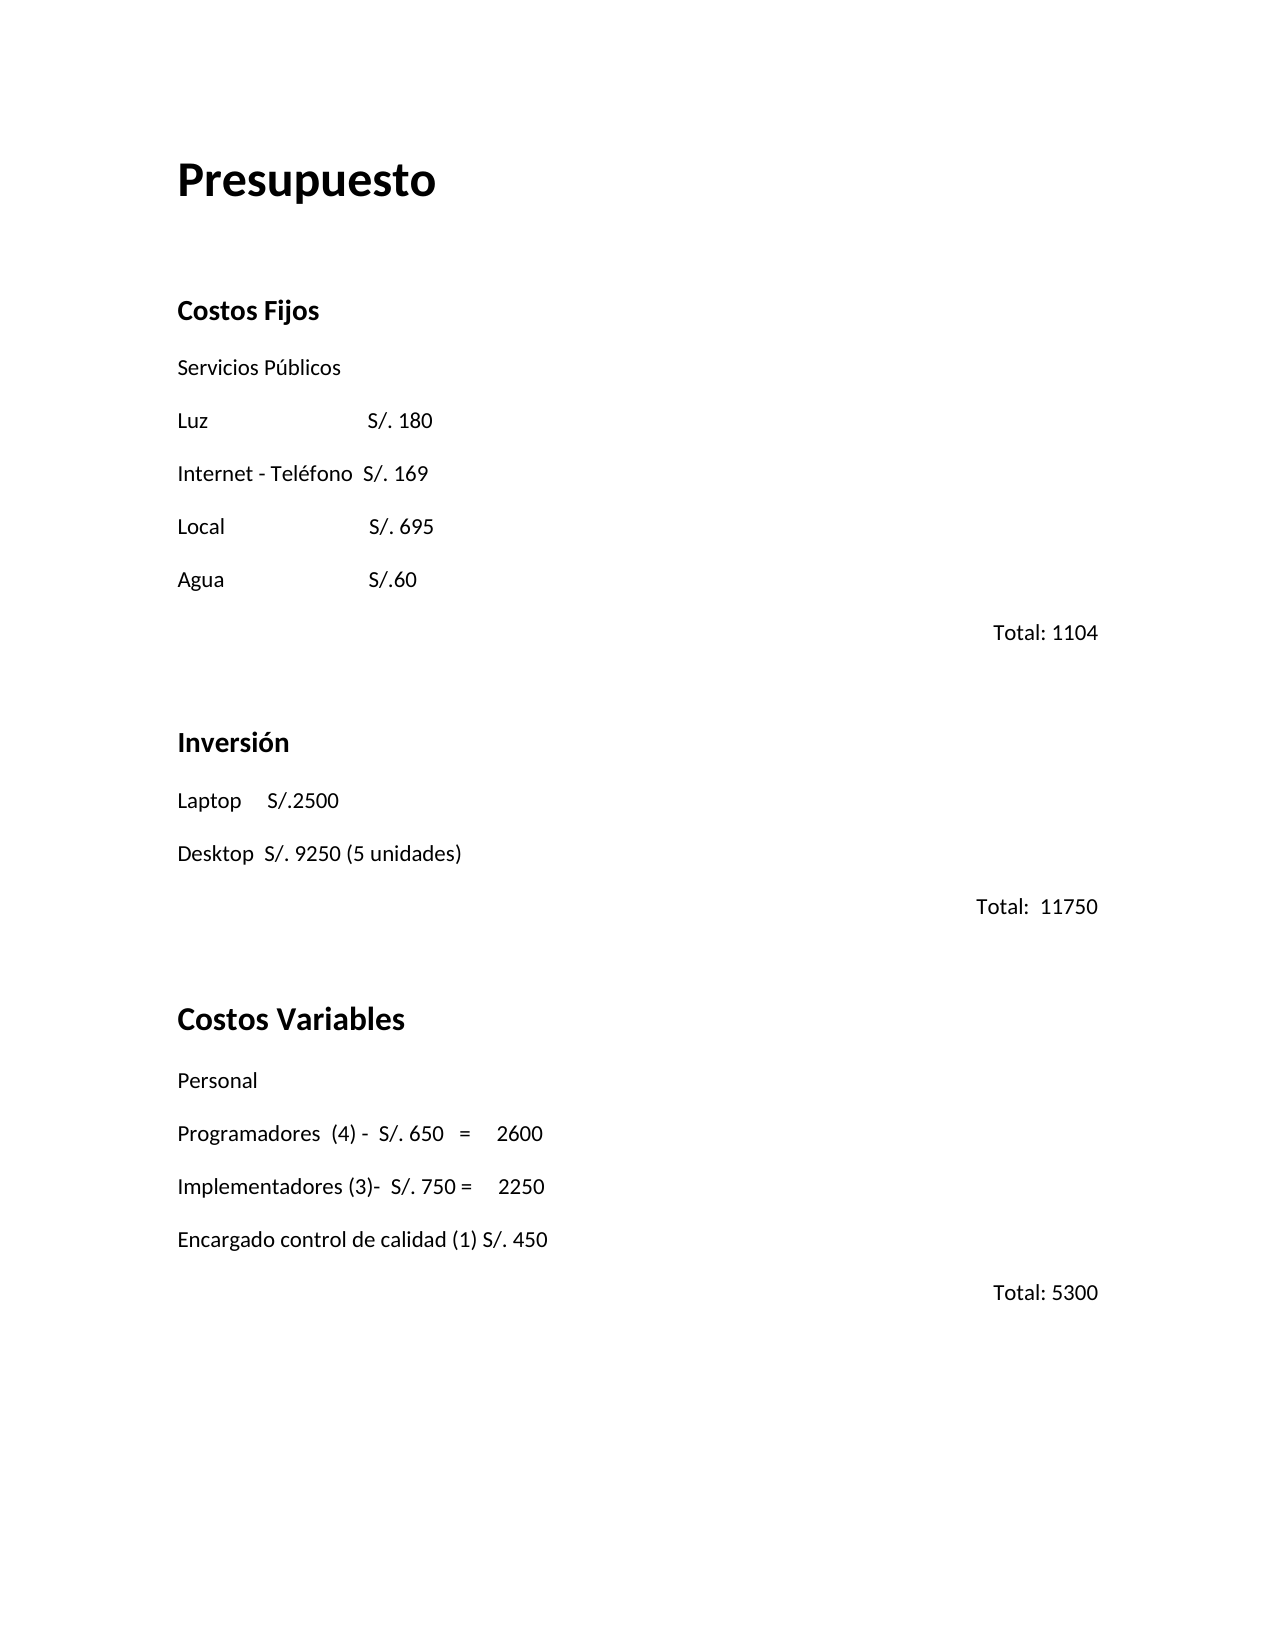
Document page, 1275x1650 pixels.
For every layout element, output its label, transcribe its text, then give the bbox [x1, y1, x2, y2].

text Desktop S/. 9250 (5 unidades) [177, 839, 1098, 867]
text Implementadores (3)- S/. 750 = 2250 [177, 1172, 1098, 1200]
text Internet - Teléfono S/. 169 [177, 459, 1098, 487]
text Costos Fijos [177, 292, 1098, 327]
text Local S/. 695 [177, 512, 1098, 540]
text Total: 11750 [177, 892, 1098, 920]
text Presupuesto [177, 148, 1098, 209]
text Costos Variables [177, 998, 1098, 1039]
text Personal [177, 1066, 1098, 1094]
text Laptop S/.2500 [177, 786, 1098, 814]
text Encargado control de calidad (1) S/. 450 [177, 1225, 1098, 1253]
text Luz S/. 180 [177, 406, 1098, 434]
text Programadores (4) - S/. 650 = 2600 [177, 1119, 1098, 1147]
text Servicios Públicos [177, 353, 1098, 381]
text Agua S/.60 [177, 565, 1098, 593]
text Total: 1104 [177, 618, 1098, 646]
text Total: 5300 [177, 1278, 1098, 1306]
text Inversión [177, 724, 1098, 760]
